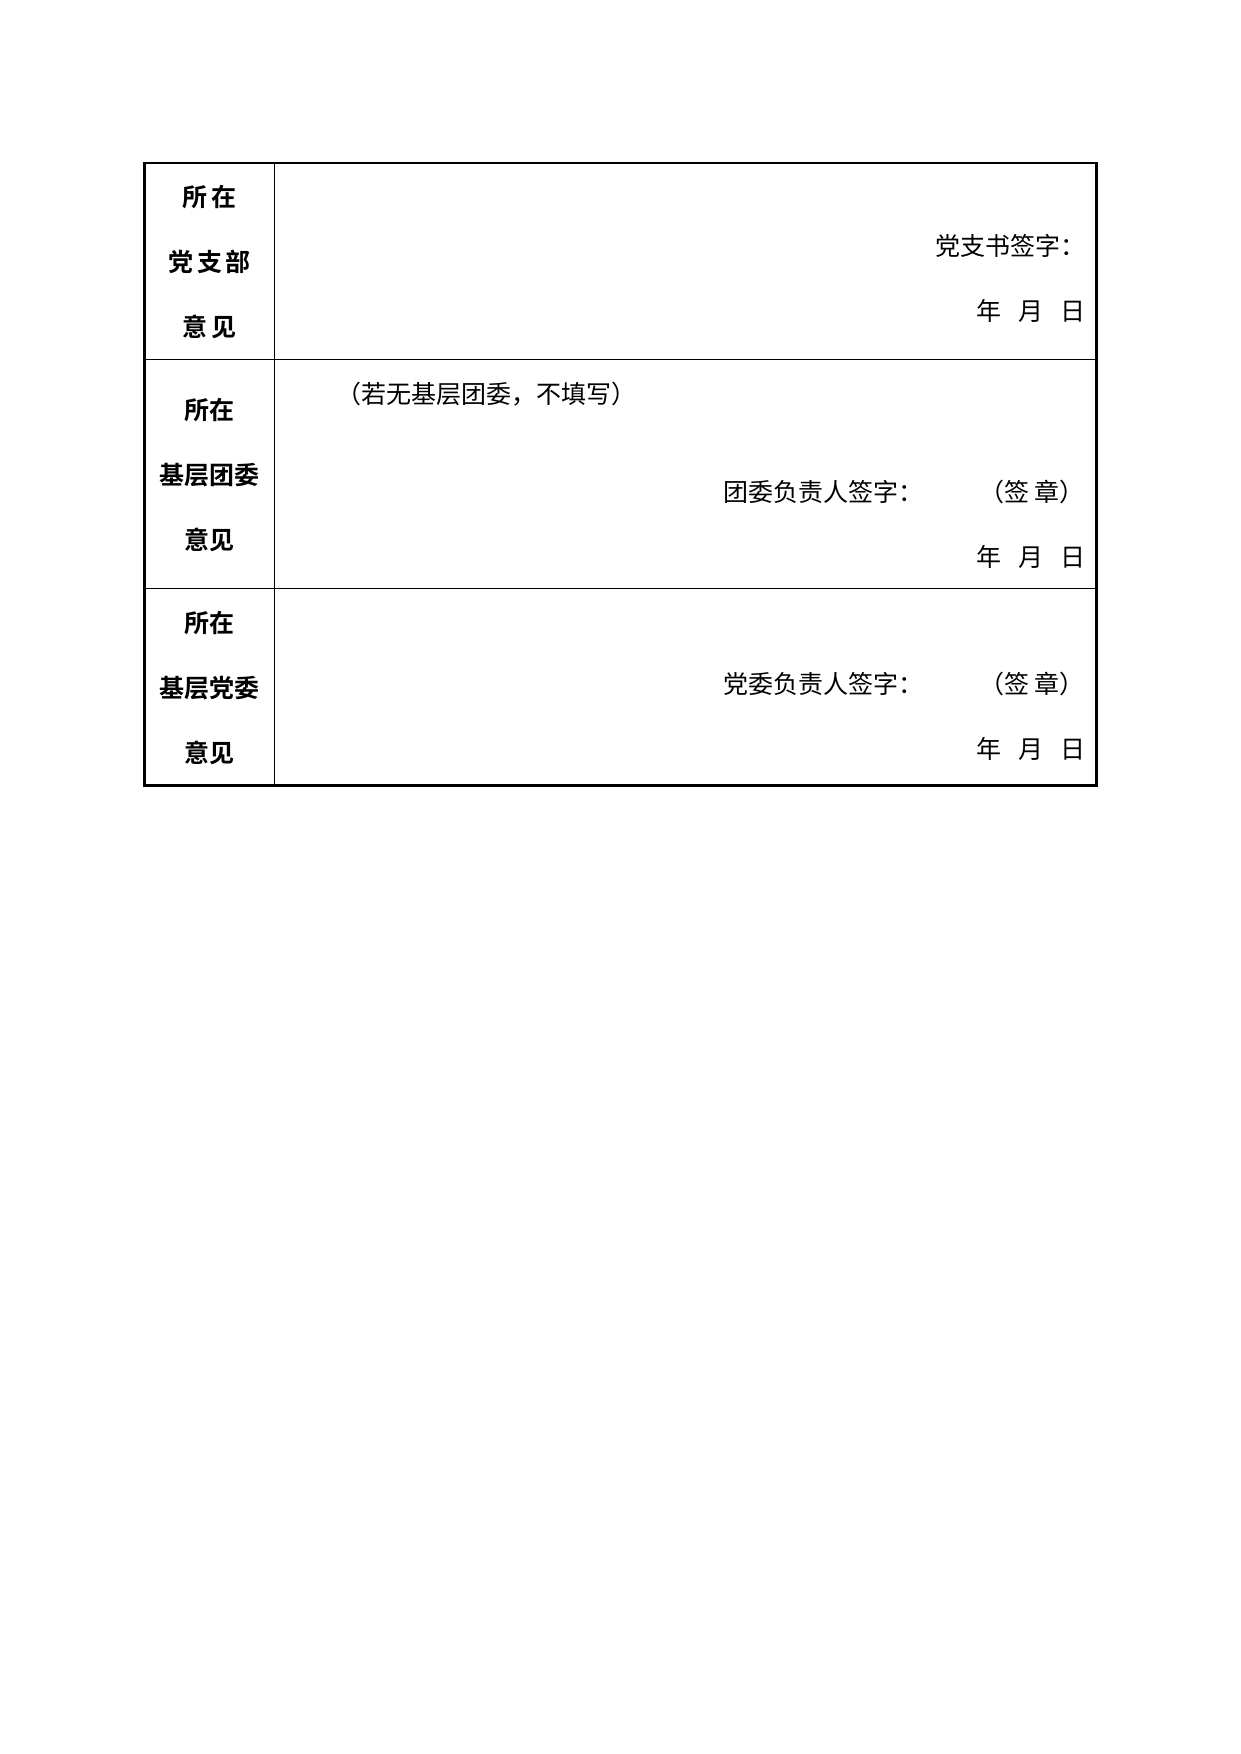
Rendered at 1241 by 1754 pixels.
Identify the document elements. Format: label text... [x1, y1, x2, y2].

table_cell 所在 基层团委意见 [146, 360, 274, 588]
table_cell 所在 基层党委意见 [146, 589, 274, 784]
table_cell 党支书签字： 年 月 日 [275, 164, 1095, 358]
table_cell （若无基层团委，不填写） 团委负责人签字： （签 章） 年 月 日 [275, 360, 1095, 588]
table_cell 党委负责人签字： （签 章） 年 月 日 [275, 589, 1095, 784]
table_cell 所在 党支部 意见 [146, 164, 274, 358]
